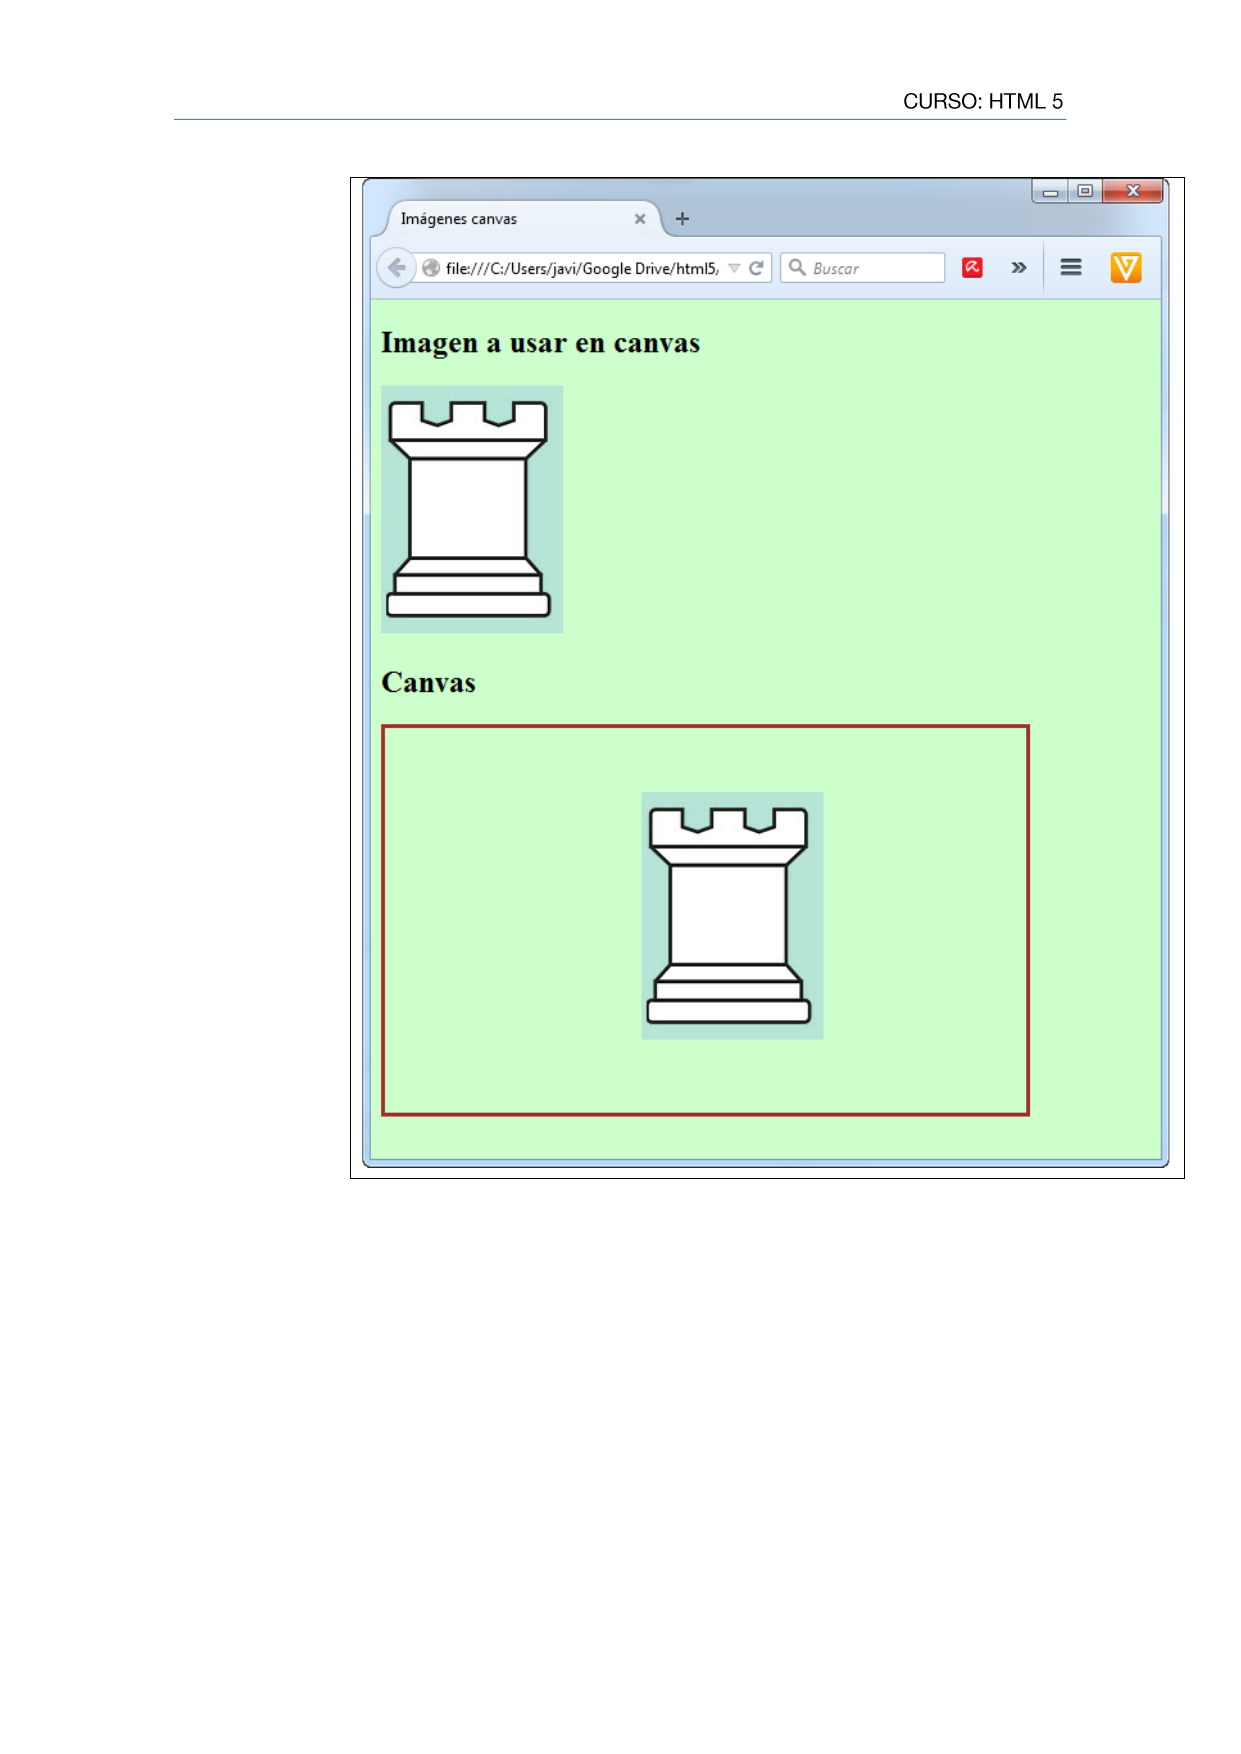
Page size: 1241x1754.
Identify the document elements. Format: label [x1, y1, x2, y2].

picture [362, 178, 1170, 1168]
picture [903, 88, 1076, 113]
table_header [351, 178, 1184, 1178]
